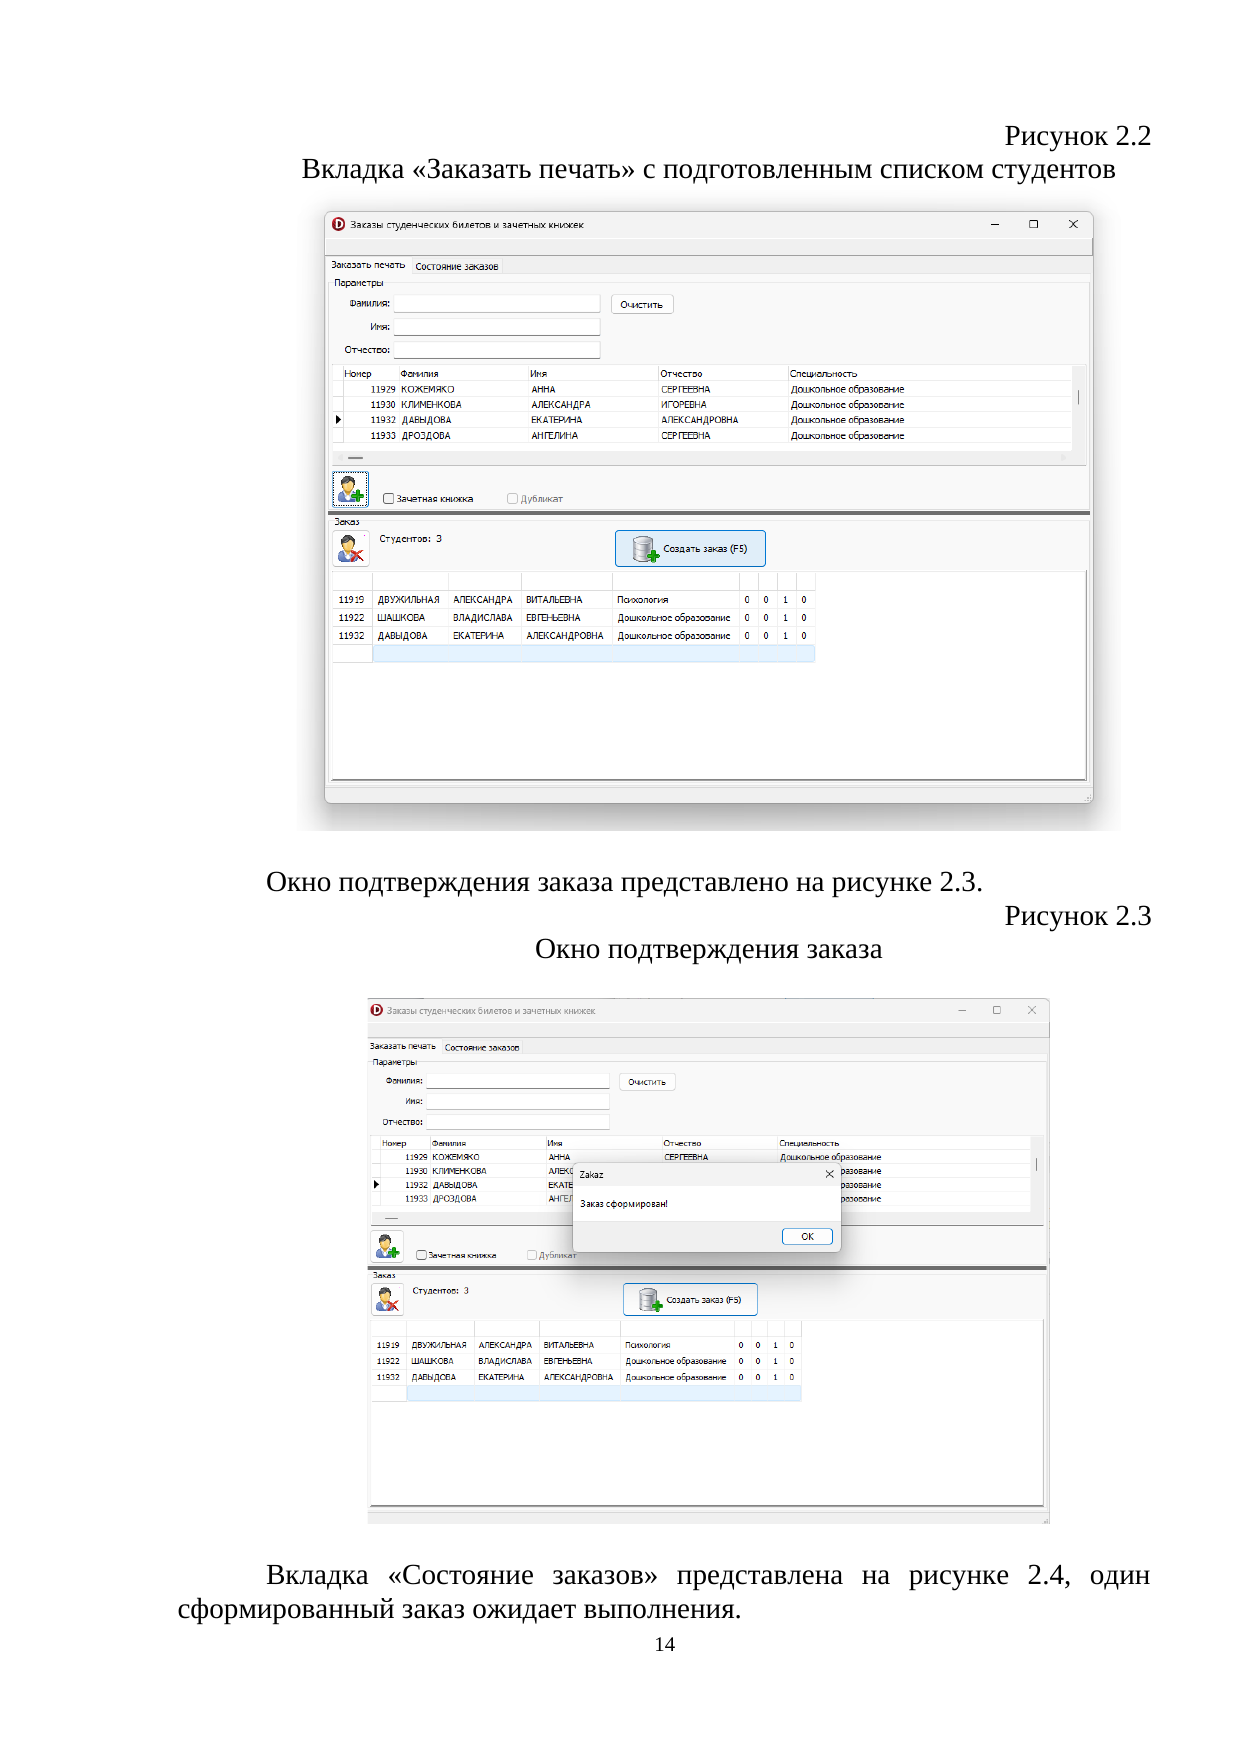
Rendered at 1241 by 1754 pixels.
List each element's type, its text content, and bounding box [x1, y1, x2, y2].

text Вкладка «Состояние заказов» представлена на рисунке 2.4, один сформированный заказ ожидает выполнения. [177, 1557, 1152, 1624]
picture [296, 185, 1121, 831]
text Окно подтверждения заказа [177, 932, 1152, 965]
text Рисунок 2.2 [177, 118, 1152, 152]
text Рисунок 2.3 [177, 898, 1152, 932]
picture [367, 998, 1050, 1524]
text Окно подтверждения заказа представлено на рисунке 2.3. [177, 864, 1152, 898]
text Вкладка «Заказать печать» с подготовленным списком студентов [177, 152, 1152, 185]
